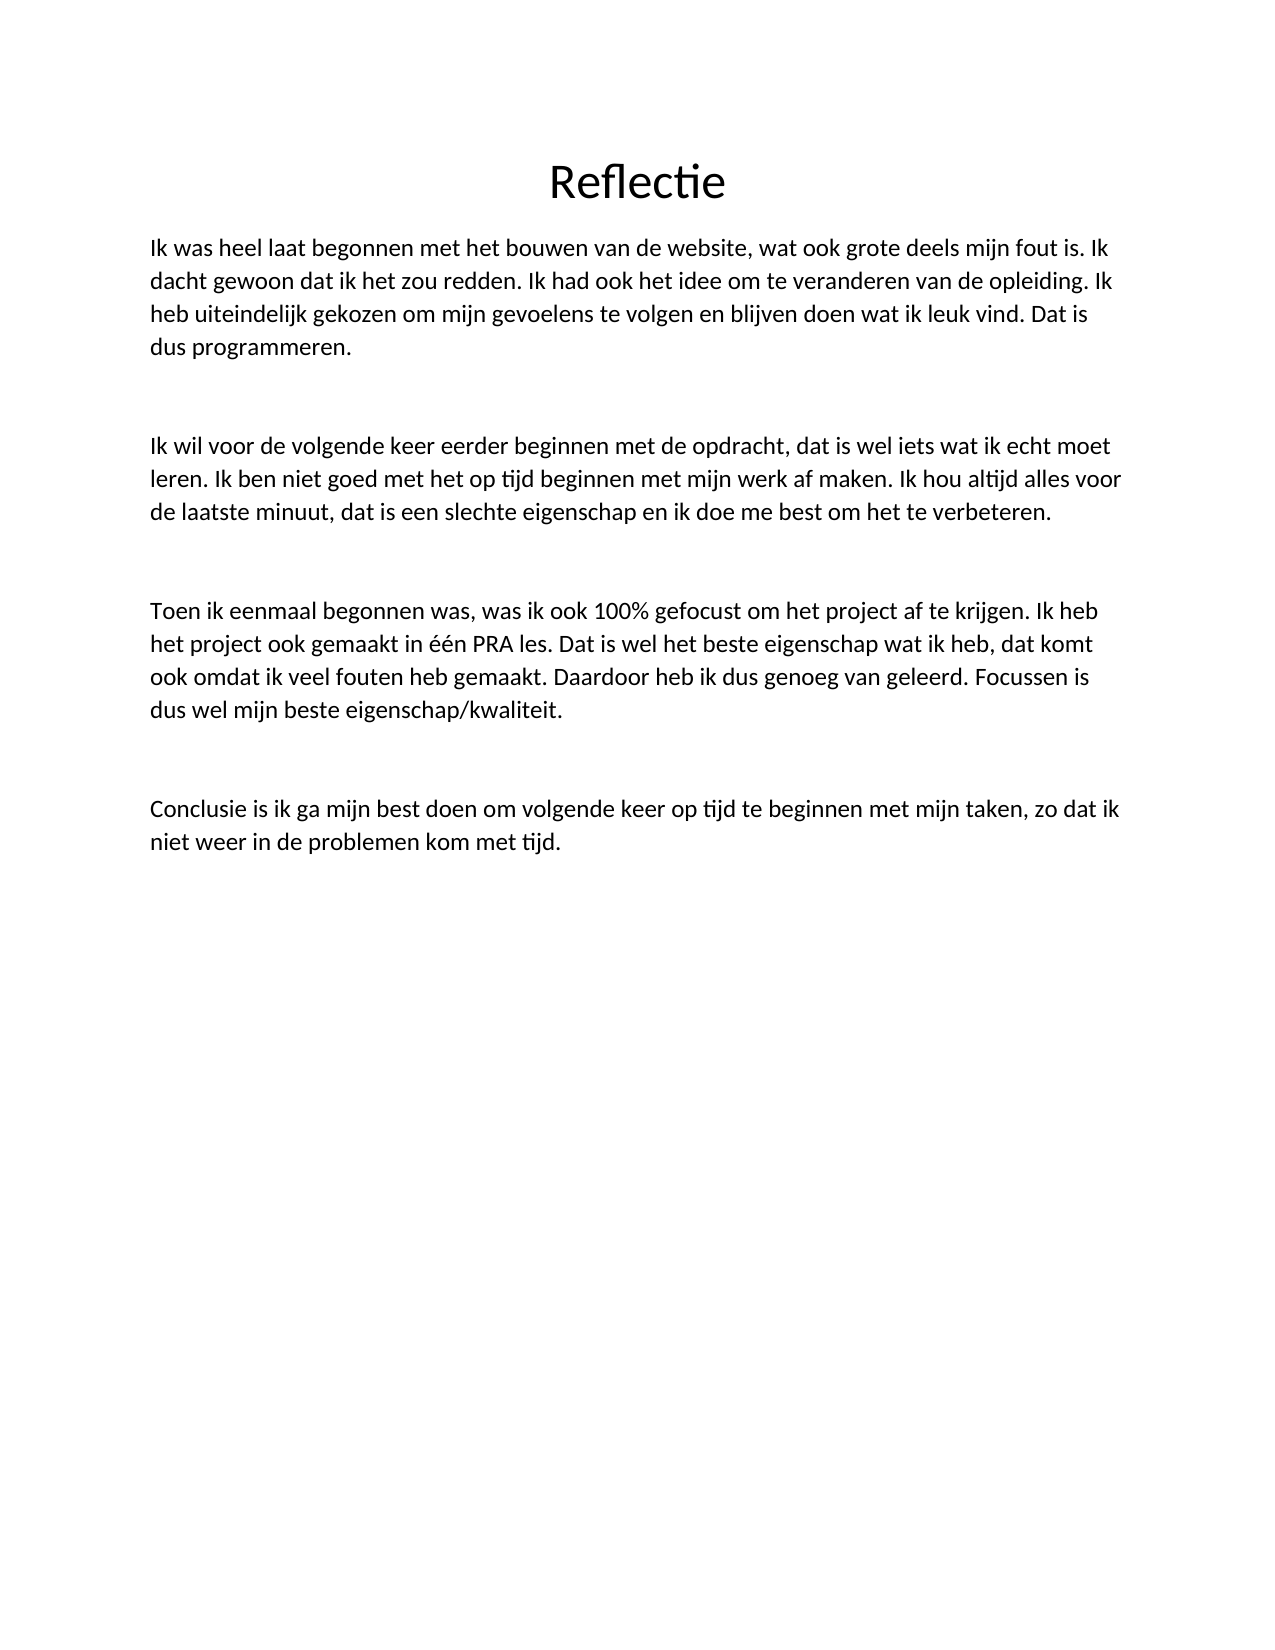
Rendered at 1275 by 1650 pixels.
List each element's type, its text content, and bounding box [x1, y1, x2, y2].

text Reflectie [150, 150, 1125, 211]
text Toen ik eenmaal begonnen was, was ik ook 100% gefocust om het project af te krijgen. Ik heb het project ook gemaakt in één PRA les. Dat is wel het beste eigenschap wat ik heb, dat komt ook omdat ik veel fouten heb gemaakt. Daardoor heb ik dus genoeg van geleerd. Focussen is dus wel mijn beste eigenschap/kwaliteit. [150, 595, 1125, 725]
text Ik was heel laat begonnen met het bouwen van de website, wat ook grote deels mijn fout is. Ik dacht gewoon dat ik het zou redden. Ik had ook het idee om te veranderen van de opleiding. Ik heb uiteindelijk gekozen om mijn gevoelens te volgen en blijven doen wat ik leuk vind. Dat is dus programmeren. [150, 232, 1125, 362]
text Ik wil voor de volgende keer eerder beginnen met de opdracht, dat is wel iets wat ik echt moet leren. Ik ben niet goed met het op tijd beginnen met mijn werk af maken. Ik hou altijd alles voor de laatste minuut, dat is een slechte eigenschap en ik doe me best om het te verbeteren. [150, 430, 1125, 527]
text Conclusie is ik ga mijn best doen om volgende keer op tijd te beginnen met mijn taken, zo dat ik niet weer in de problemen kom met tijd. [150, 793, 1125, 857]
